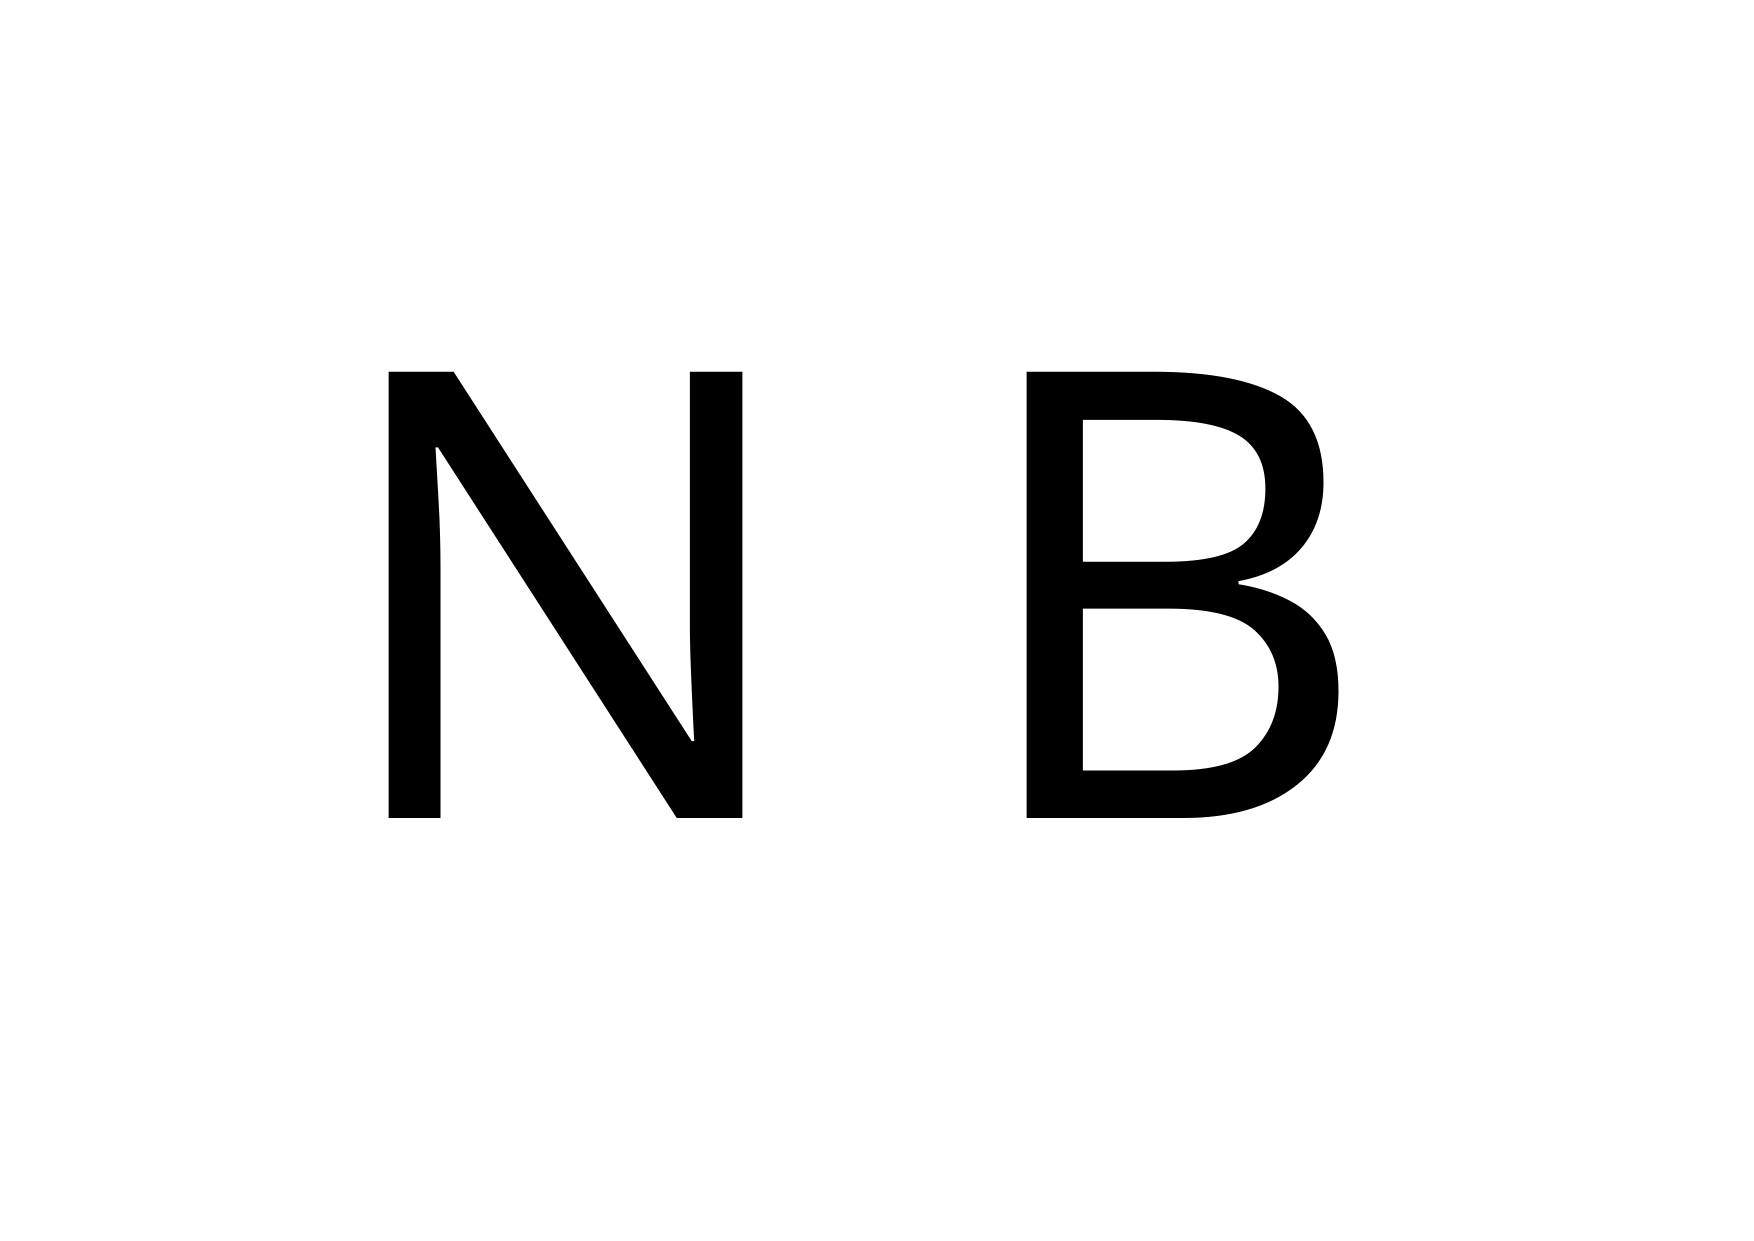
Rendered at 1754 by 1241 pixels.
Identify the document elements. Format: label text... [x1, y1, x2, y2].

text NO T I F I C A T I O N B O A R D [150, 150, 1550, 1001]
